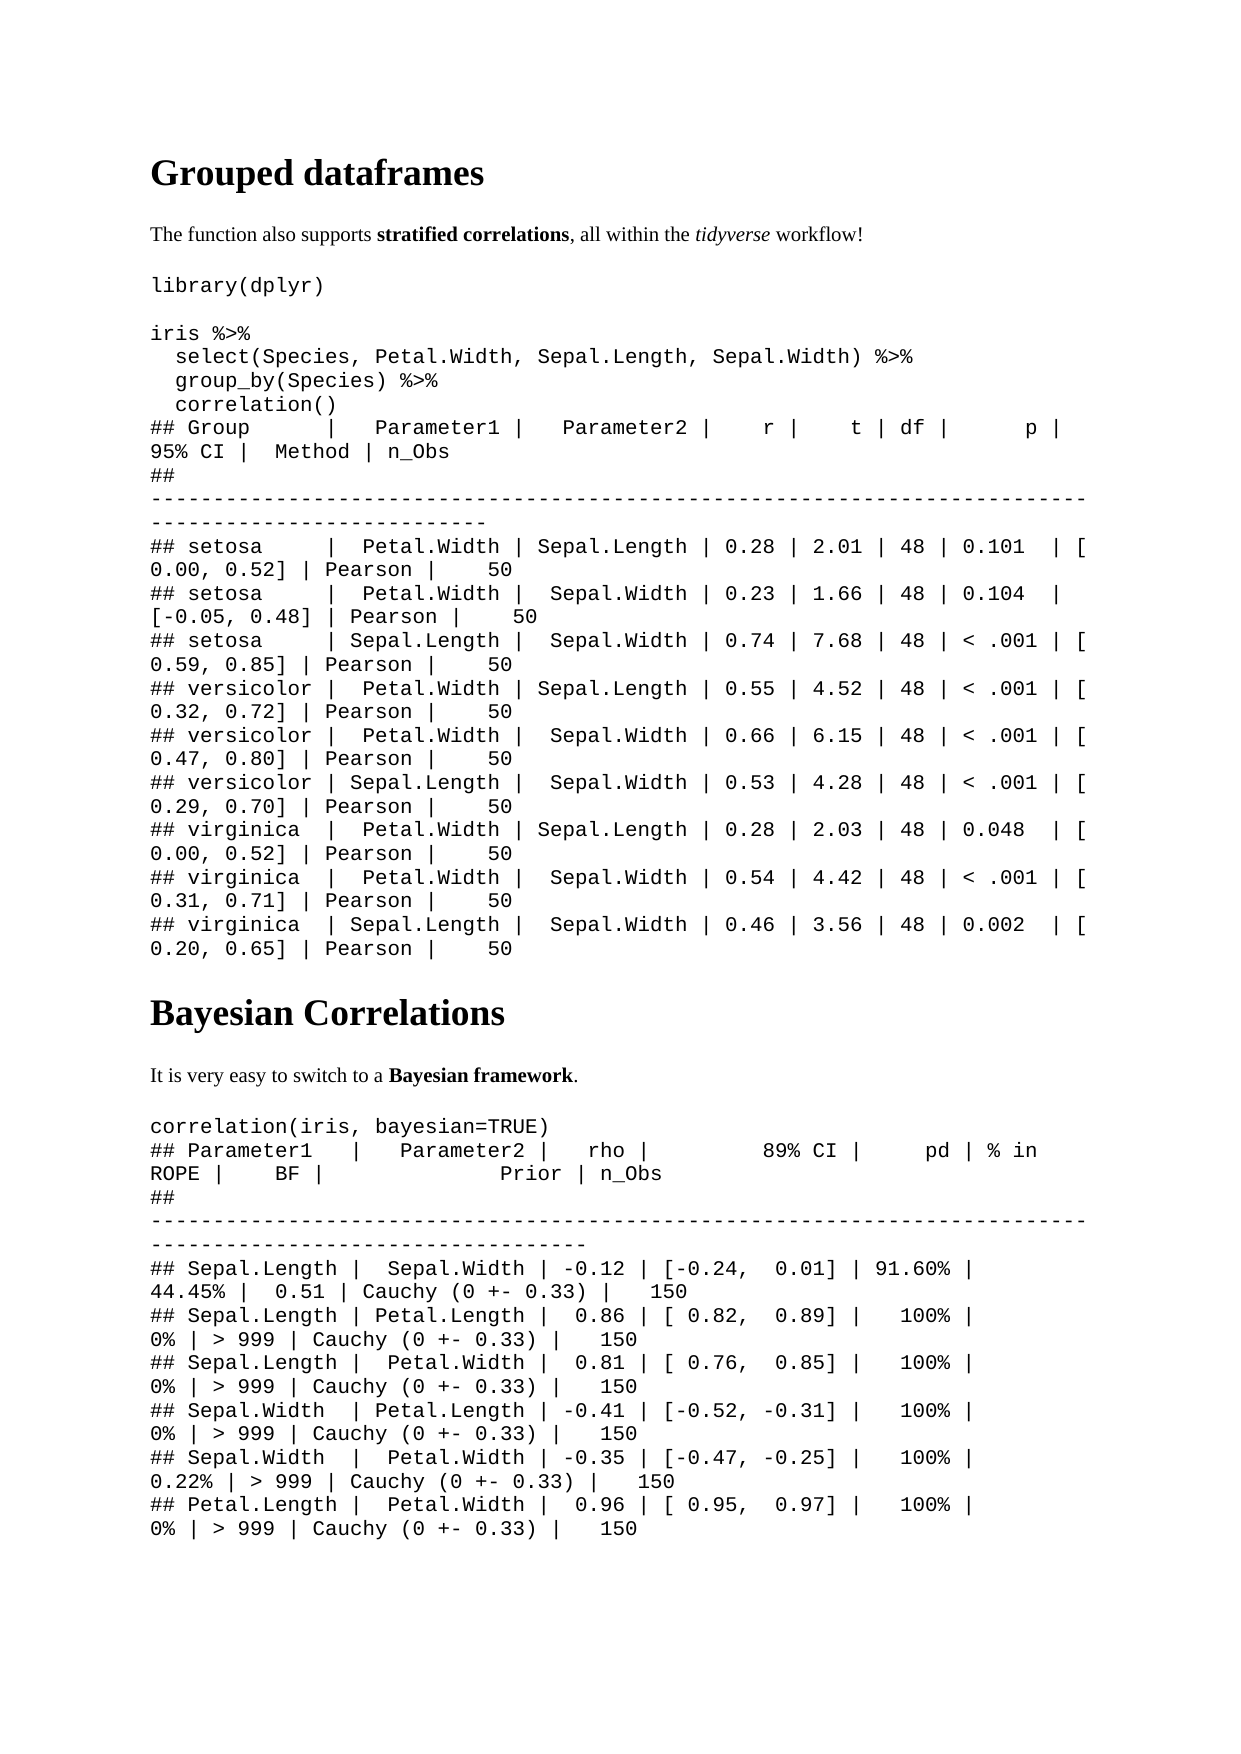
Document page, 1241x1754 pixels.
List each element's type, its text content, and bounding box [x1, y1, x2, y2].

text ## Parameter1 | Parameter2 | rho | 89% CI | pd | % in ROPE | BF | Prior | n_Obs [150, 1139, 1090, 1187]
text ## Sepal.Length | Sepal.Width | -0.12 | [-0.24, 0.01] | 91.60% | 44.45% | 0.51 | Cauchy (0 +- 0.33) | 150 [150, 1258, 1090, 1305]
text library(dplyr) [150, 276, 1090, 299]
text ## Sepal.Width | Petal.Length | -0.41 | [-0.52, -0.31] | 100% | 0% | > 999 | Cauchy (0 +- 0.33) | 150 [150, 1400, 1090, 1447]
text select(Species, Petal.Width, Sepal.Length, Sepal.Width) %>% [150, 346, 1090, 370]
text ## versicolor | Petal.Width | Sepal.Length | 0.55 | 4.52 | 48 | < .001 | [ 0.32, 0.72] | Pearson | 50 [150, 677, 1090, 725]
text ## virginica | Petal.Width | Sepal.Width | 0.54 | 4.42 | 48 | < .001 | [ 0.31, 0.71] | Pearson | 50 [150, 867, 1090, 914]
text ## Sepal.Length | Petal.Width | 0.81 | [ 0.76, 0.85] | 100% | 0% | > 999 | Cauchy (0 +- 0.33) | 150 [150, 1352, 1090, 1400]
text correlation() [150, 394, 1090, 417]
text correlation(iris, bayesian=TRUE) [150, 1116, 1090, 1139]
text ## versicolor | Petal.Width | Sepal.Width | 0.66 | 6.15 | 48 | < .001 | [ 0.47, 0.80] | Pearson | 50 [150, 725, 1090, 772]
text ## setosa | Petal.Width | Sepal.Width | 0.23 | 1.66 | 48 | 0.104 | [-0.05, 0.48] | Pearson | 50 [150, 583, 1090, 630]
text It is very easy to switch to a Bayesian framework. [150, 1063, 1090, 1087]
text ## versicolor | Sepal.Length | Sepal.Width | 0.53 | 4.28 | 48 | < .001 | [ 0.29, 0.70] | Pearson | 50 [150, 772, 1090, 819]
text ## Sepal.Length | Petal.Length | 0.86 | [ 0.82, 0.89] | 100% | 0% | > 999 | Cauchy (0 +- 0.33) | 150 [150, 1305, 1090, 1352]
text ## setosa | Sepal.Length | Sepal.Width | 0.74 | 7.68 | 48 | < .001 | [ 0.59, 0.85] | Pearson | 50 [150, 630, 1090, 677]
text ## Group | Parameter1 | Parameter2 | r | t | df | p | 95% CI | Method | n_Obs [150, 417, 1090, 465]
text ## Sepal.Width | Petal.Width | -0.35 | [-0.47, -0.25] | 100% | 0.22% | > 999 | Cauchy (0 +- 0.33) | 150 [150, 1447, 1090, 1494]
text ## virginica | Sepal.Length | Sepal.Width | 0.46 | 3.56 | 48 | 0.002 | [ 0.20, 0.65] | Pearson | 50 [150, 914, 1090, 961]
text ## setosa | Petal.Width | Sepal.Length | 0.28 | 2.01 | 48 | 0.101 | [ 0.00, 0.52] | Pearson | 50 [150, 536, 1090, 583]
text ## Petal.Length | Petal.Width | 0.96 | [ 0.95, 0.97] | 100% | 0% | > 999 | Cauchy (0 +- 0.33) | 150 [150, 1494, 1090, 1542]
text Bayesian Correlations [150, 990, 1090, 1033]
text ## ------------------------------------------------------------------------------------------------------ [150, 465, 1090, 536]
text ## -------------------------------------------------------------------------------------------------------------- [150, 1187, 1090, 1258]
text Grouped dataframes [150, 150, 1090, 193]
text group_by(Species) %>% [150, 370, 1090, 394]
text ## virginica | Petal.Width | Sepal.Length | 0.28 | 2.03 | 48 | 0.048 | [ 0.00, 0.52] | Pearson | 50 [150, 819, 1090, 867]
text The function also supports stratified correlations, all within the tidyverse workflow! [150, 222, 1090, 246]
text iris %>% [150, 323, 1090, 346]
